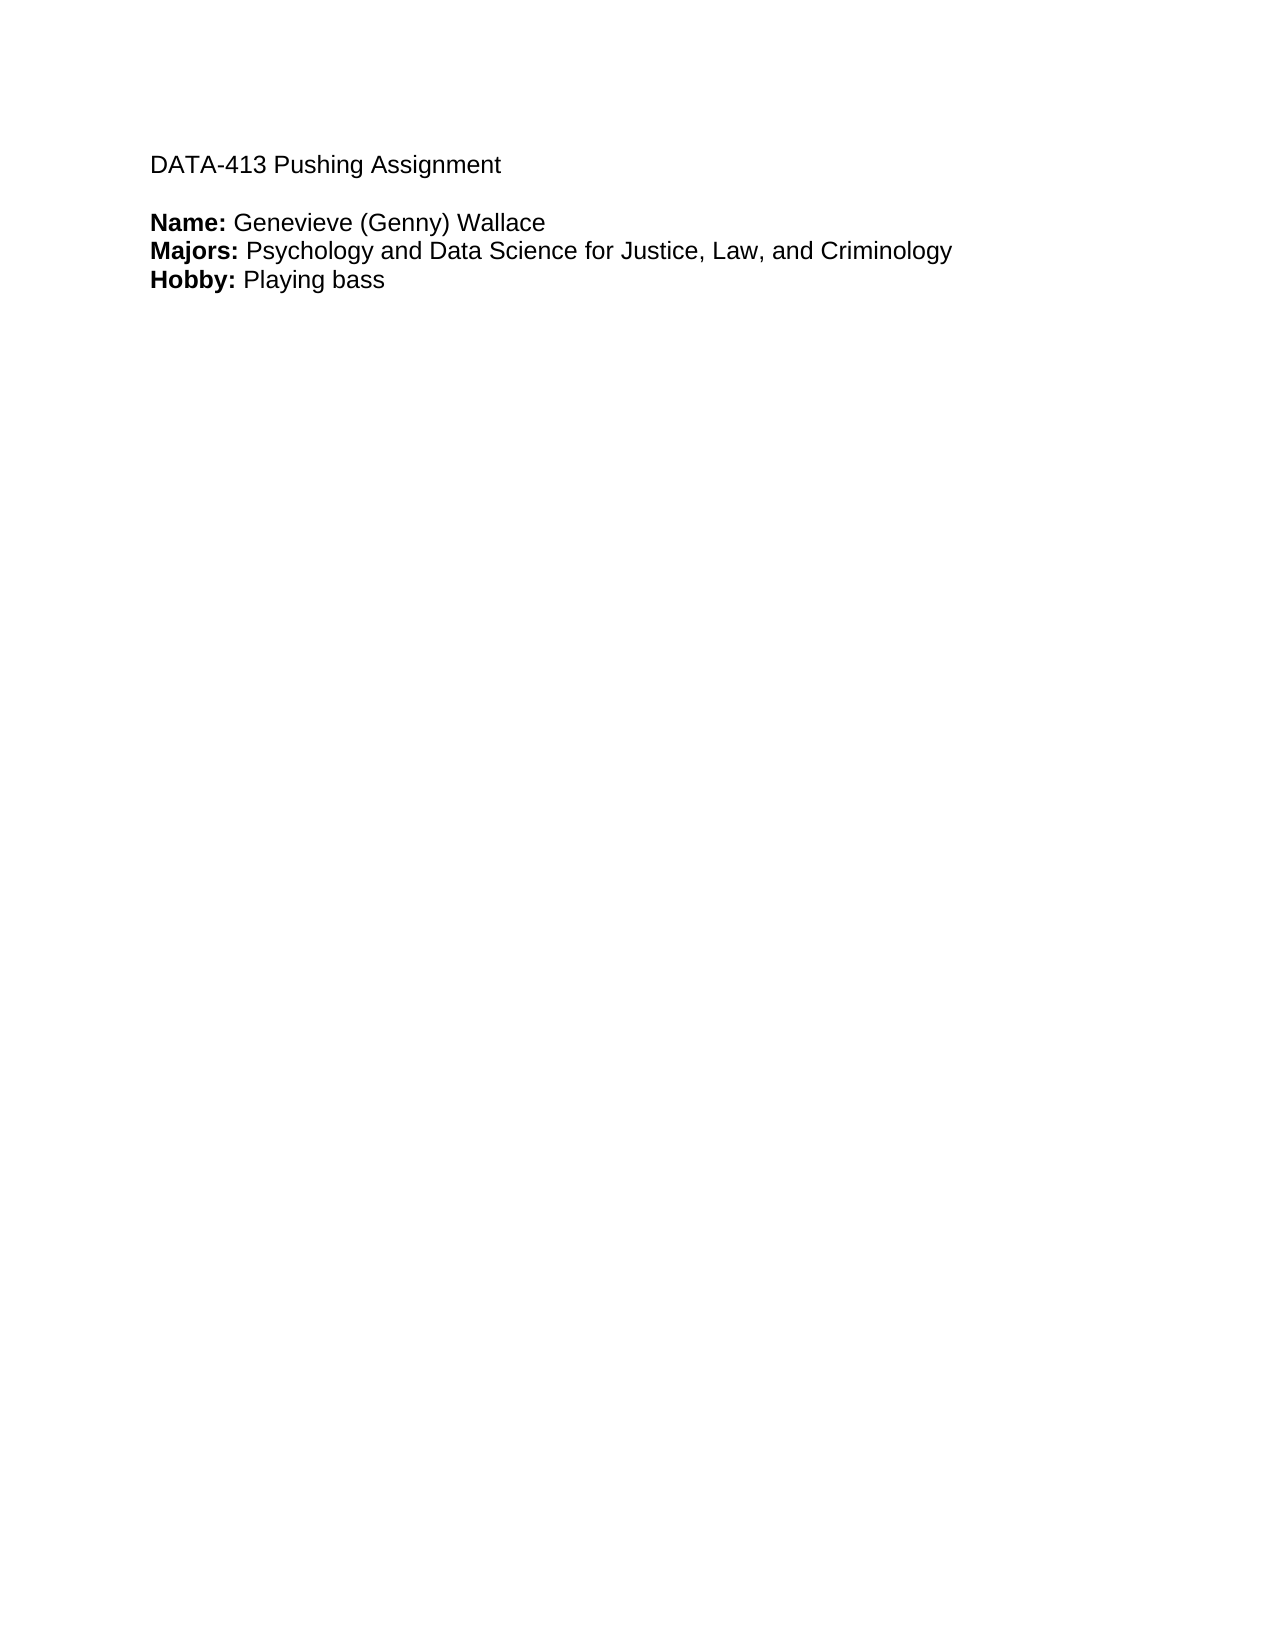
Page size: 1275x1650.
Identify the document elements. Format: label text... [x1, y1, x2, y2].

text Hobby: Playing bass [150, 265, 1125, 294]
text DATA-413 Pushing Assignment [150, 150, 1125, 179]
text Majors: Psychology and Data Science for Justice, Law, and Criminology [150, 236, 1125, 265]
text Name: Genevieve (Genny) Wallace [150, 207, 1125, 236]
